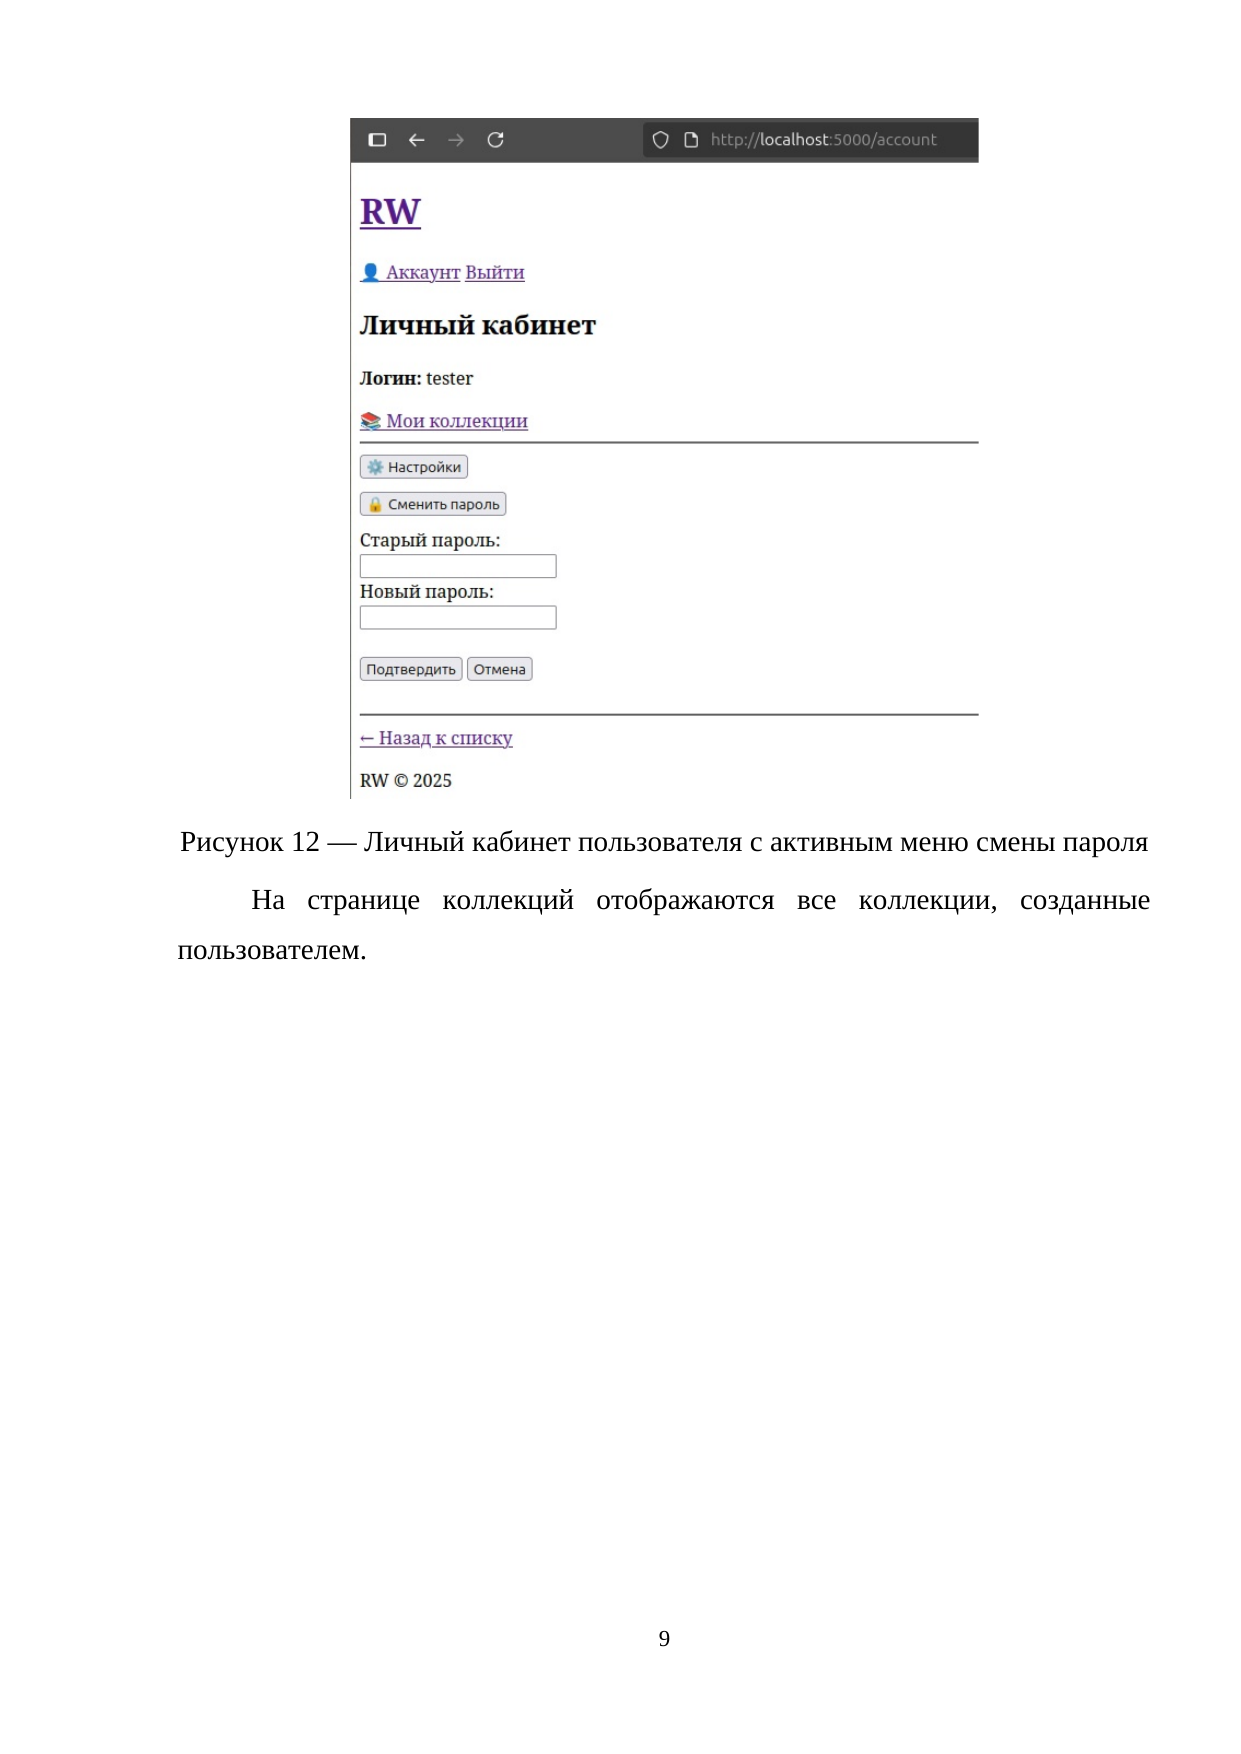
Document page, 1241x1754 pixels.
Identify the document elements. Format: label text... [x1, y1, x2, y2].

text Рисунок 12 — Личный кабинет пользователя с активным меню смены пароля [177, 824, 1152, 857]
picture [350, 118, 979, 799]
text На странице коллекций отображаются все коллекции, созданные пользователем. [177, 882, 1152, 966]
